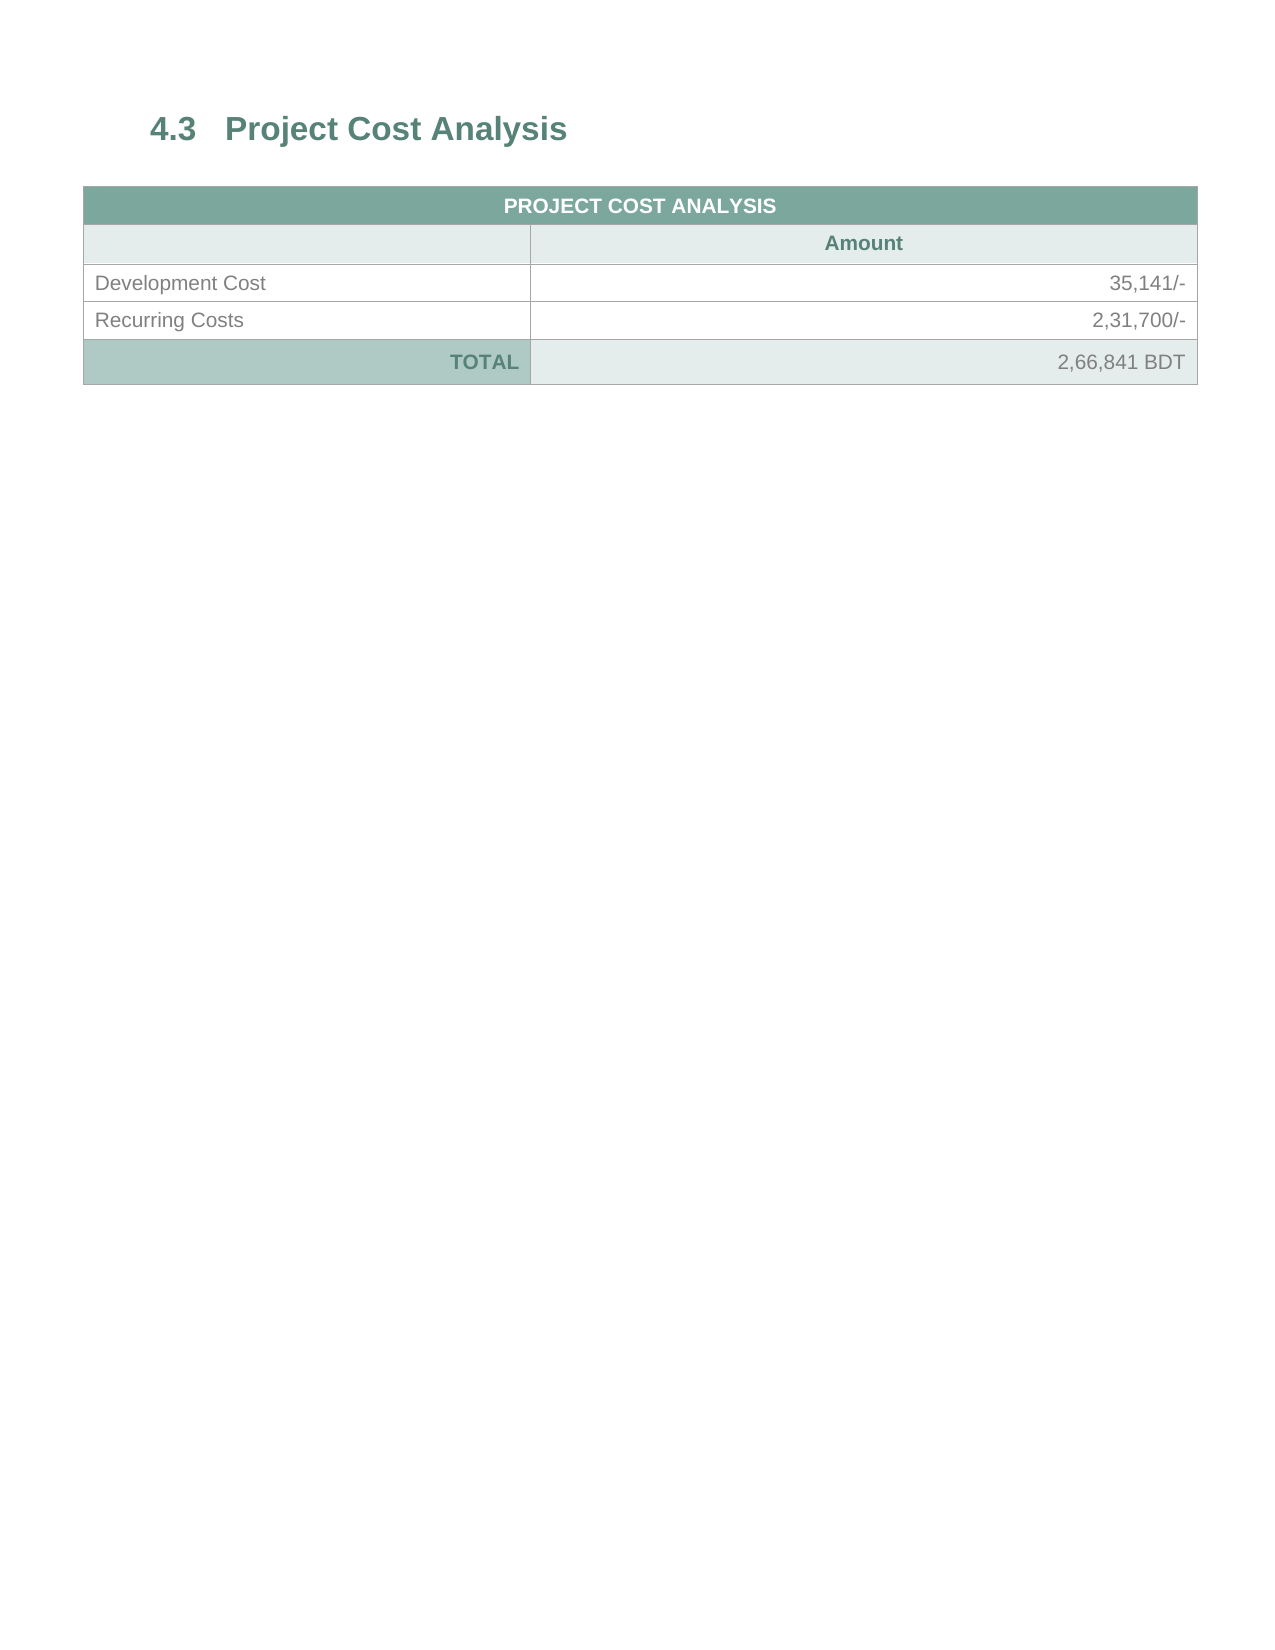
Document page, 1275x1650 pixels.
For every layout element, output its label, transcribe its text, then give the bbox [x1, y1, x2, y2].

table_header PROJECT COST ANALYSIS [84, 187, 1197, 224]
table_cell Amount [531, 225, 1197, 263]
table_cell Recurring Costs [84, 302, 530, 338]
table_cell 2,66,841 BDT [531, 340, 1197, 384]
table_cell [84, 225, 530, 263]
list Project Cost Analysis [150, 108, 1200, 147]
table_cell 2,31,700/- [531, 302, 1197, 338]
table_cell 35,141/- [531, 265, 1197, 301]
table_cell Development Cost [84, 265, 530, 301]
table_cell TOTAL [84, 340, 530, 384]
